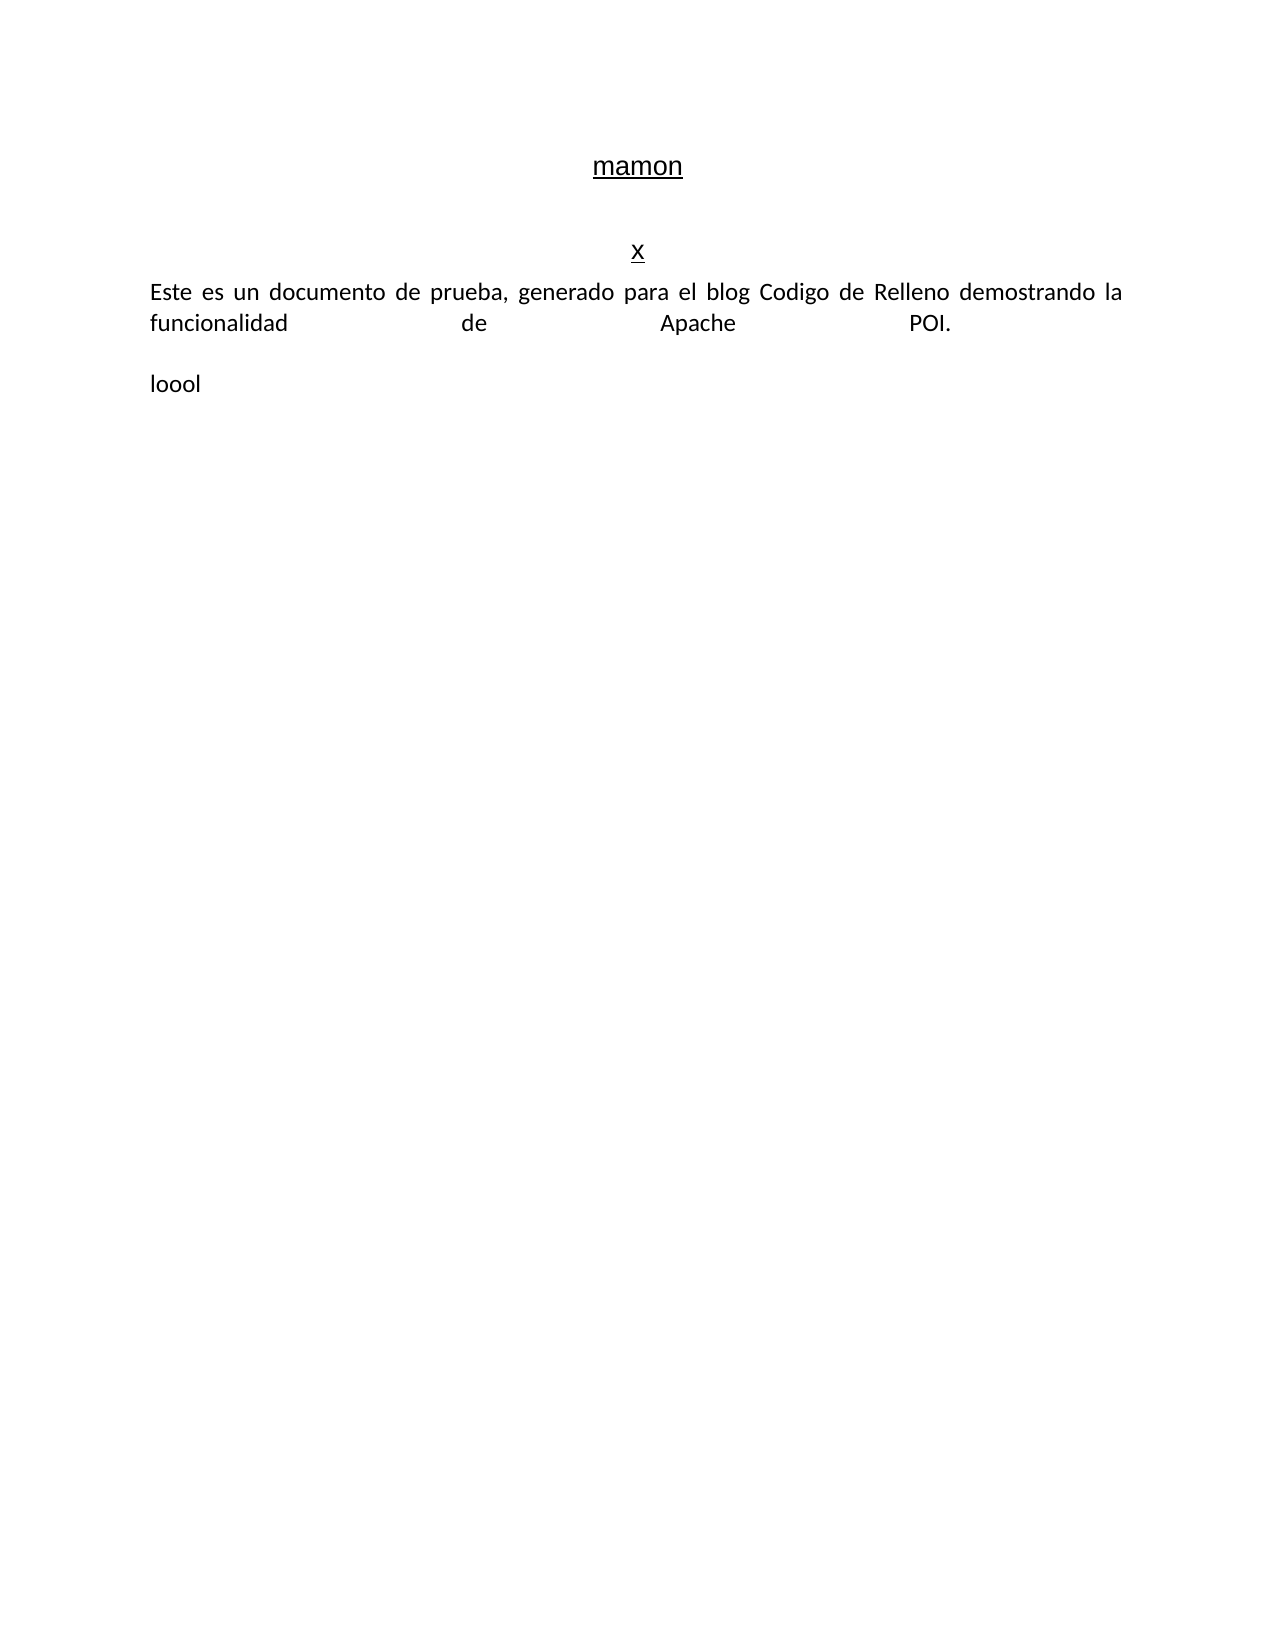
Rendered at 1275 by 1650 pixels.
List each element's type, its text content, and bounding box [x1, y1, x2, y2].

text Este es un documento de prueba, generado para el blog Codigo de Relleno demostrando la funcionalidad de Apache POI. loool [150, 277, 1125, 447]
text mamon x [150, 150, 1125, 277]
